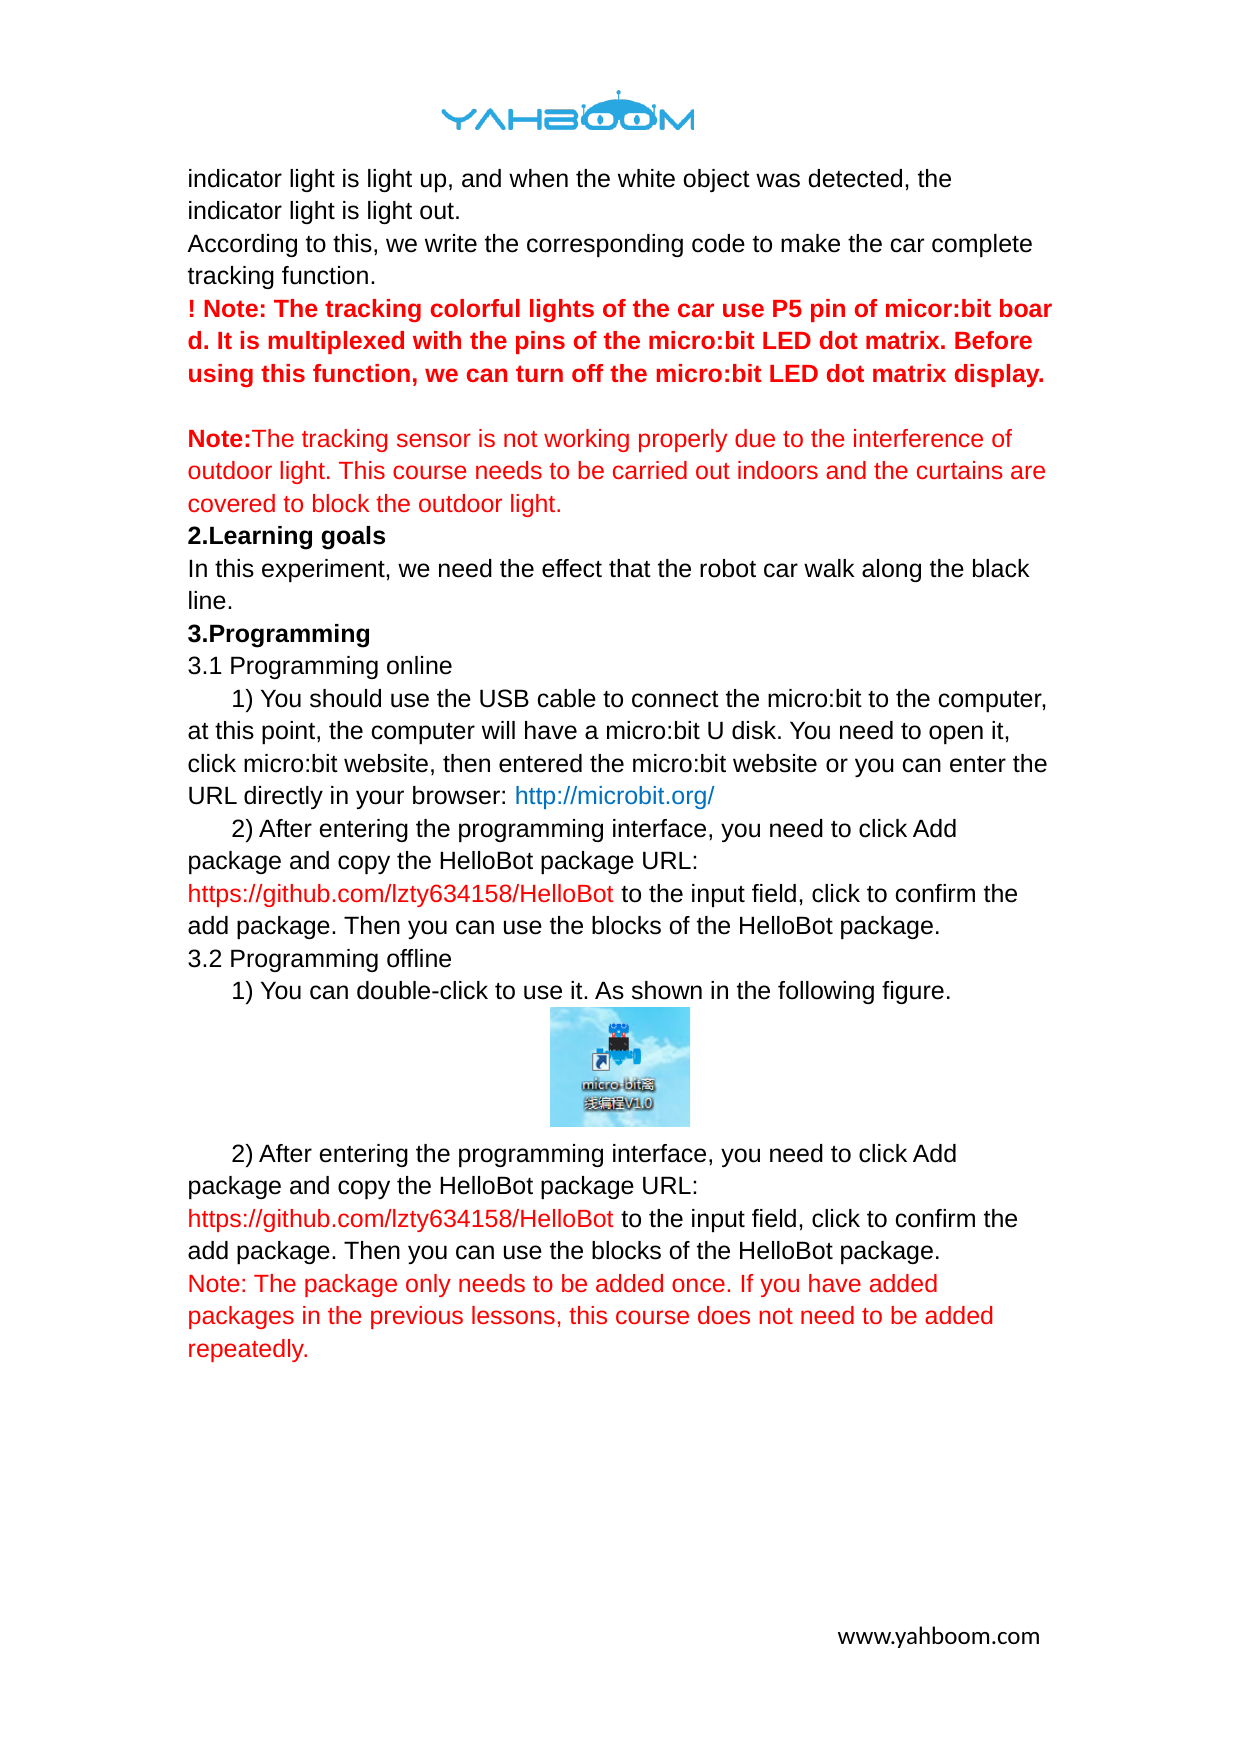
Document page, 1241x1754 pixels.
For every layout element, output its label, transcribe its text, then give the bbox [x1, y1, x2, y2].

text In this experiment, we need the effect that the robot car walk along the black line. [187, 552, 1053, 617]
text 3.1 Programming online [187, 649, 1053, 682]
text 2) After entering the programming interface, you need to click Add package and copy the HelloBot package URL: https://github.com/lzty634158/HelloBot to the input field, click to confirm the add package. Then you can use the blocks of the HelloBot package. [187, 812, 1053, 942]
text Note:The tracking sensor is not working properly due to the interference of outdoor light. This course needs to be carried out indoors and the curtains are covered to block the outdoor light. [187, 422, 1053, 519]
text 3.Programming [187, 617, 1053, 649]
text Note: The package only needs to be added once. If you have added packages in the previous lessons, this course does not need to be added repeatedly. [187, 1267, 1053, 1364]
text 2) After entering the programming interface, you need to click Add package and copy the HelloBot package URL: https://github.com/lzty634158/HelloBot to the input field, click to confirm the add package. Then you can use the blocks of the HelloBot package. [187, 1137, 1053, 1267]
picture [550, 1007, 691, 1127]
picture [441, 90, 694, 130]
text 3.2 Programming offline [187, 942, 1053, 974]
text ! Note: The tracking colorful lights of the car use P5 pin of micor:bit board. It is multiplexed with the pins of the micro:bit LED dot matrix. Before using this function, we can turn off the micro:bit LED dot matrix display. [187, 292, 1053, 389]
text 1) You should use the USB cable to connect the micro:bit to the computer, at this point, the computer will have a micro:bit U disk. You need to open it, click micro:bit website, then entered the micro:bit website or you can enter the URL directly in your browser: http://microbit.org/ [187, 682, 1053, 812]
text 1) You can double-click to use it. As shown in the following figure. [187, 974, 1053, 1007]
text According to this, we write the corresponding code to make the car complete tracking function. [187, 227, 1053, 292]
text 2.Learning goals [187, 519, 1053, 552]
